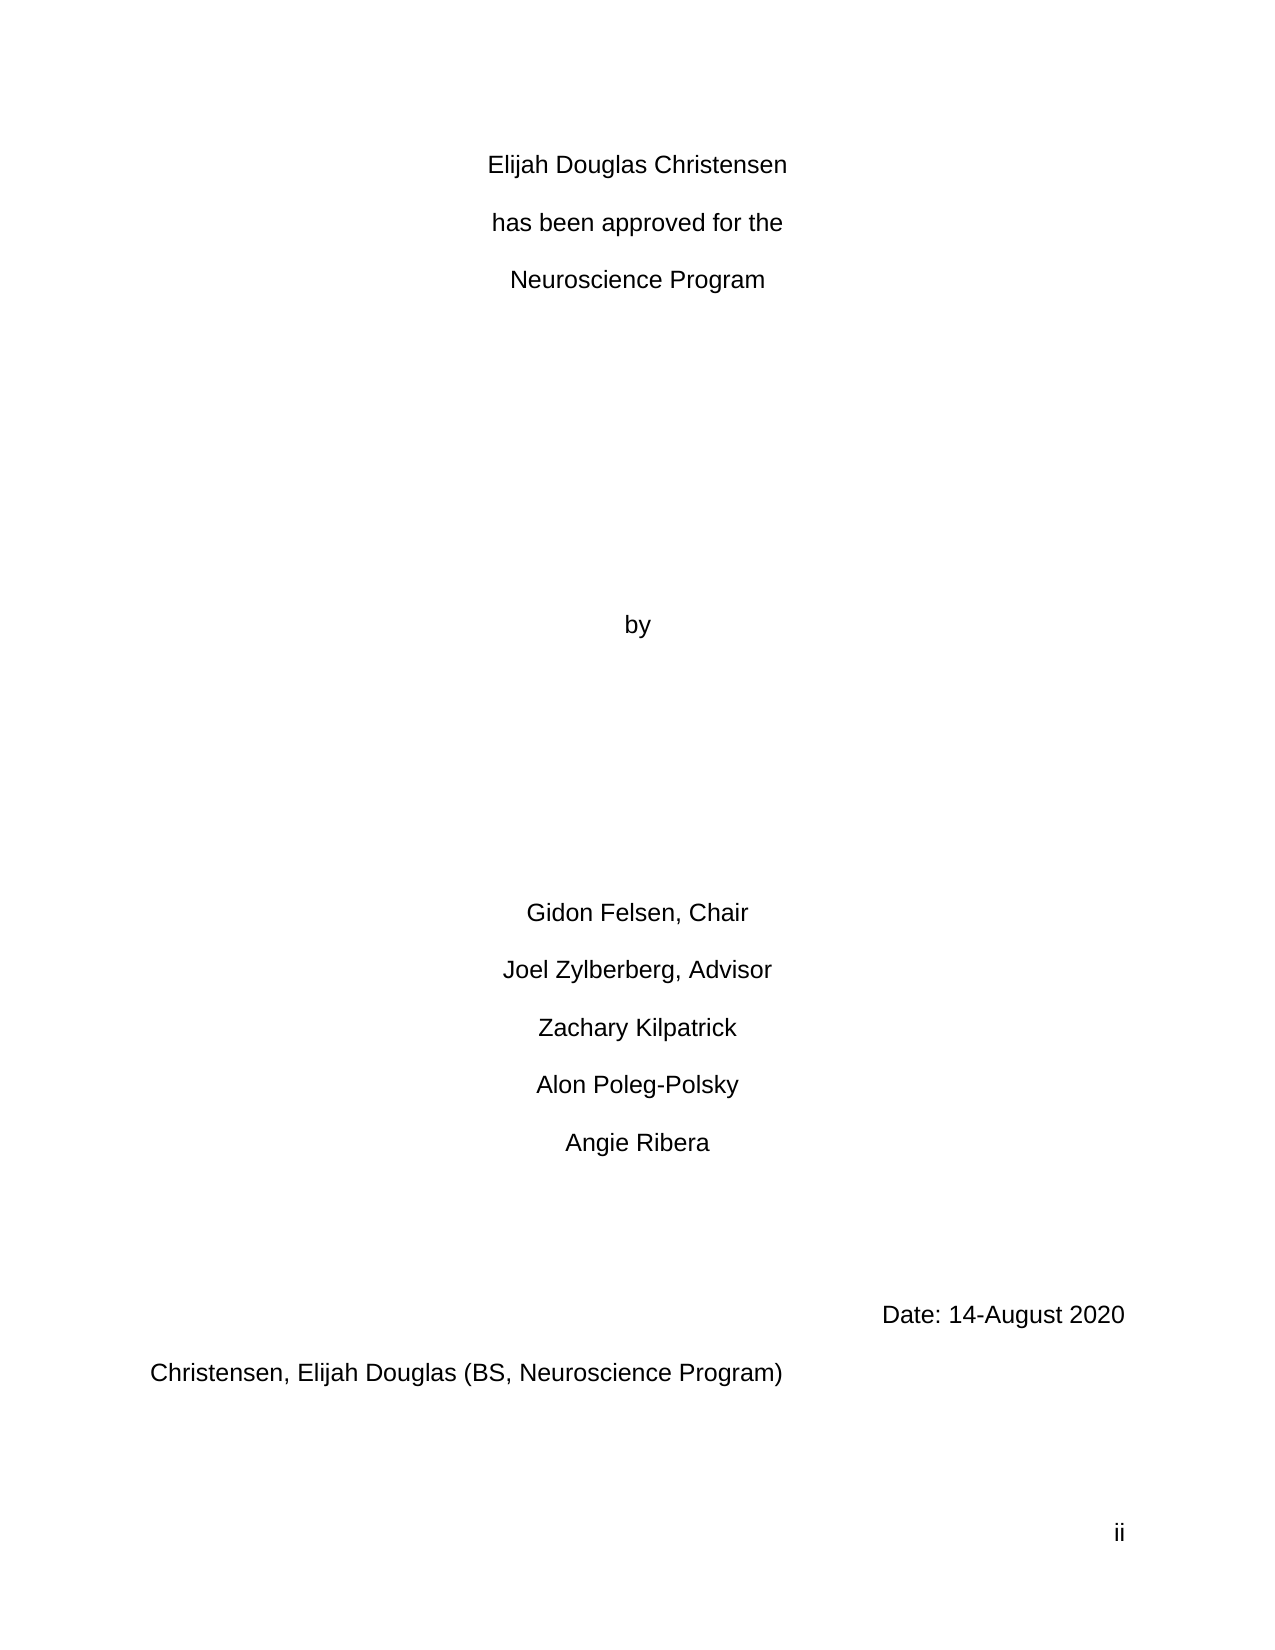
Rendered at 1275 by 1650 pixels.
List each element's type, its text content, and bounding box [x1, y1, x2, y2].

text by [150, 610, 1125, 639]
text Christensen, Elijah Douglas (BS, Neuroscience Program) [150, 1357, 1125, 1386]
text Gidon Felsen, Chair [150, 897, 1125, 926]
text Elijah Douglas Christensen [150, 150, 1125, 179]
text Neuroscience Program [150, 265, 1125, 294]
text Joel Zylberberg, Advisor [150, 955, 1125, 984]
text Angie Ribera [150, 1127, 1125, 1156]
text has been approved for the [150, 207, 1125, 236]
text Alon Poleg-Polsky [150, 1070, 1125, 1099]
text Zachary Kilpatrick [150, 1012, 1125, 1041]
text Date: 14-August 2020 [150, 1300, 1125, 1329]
